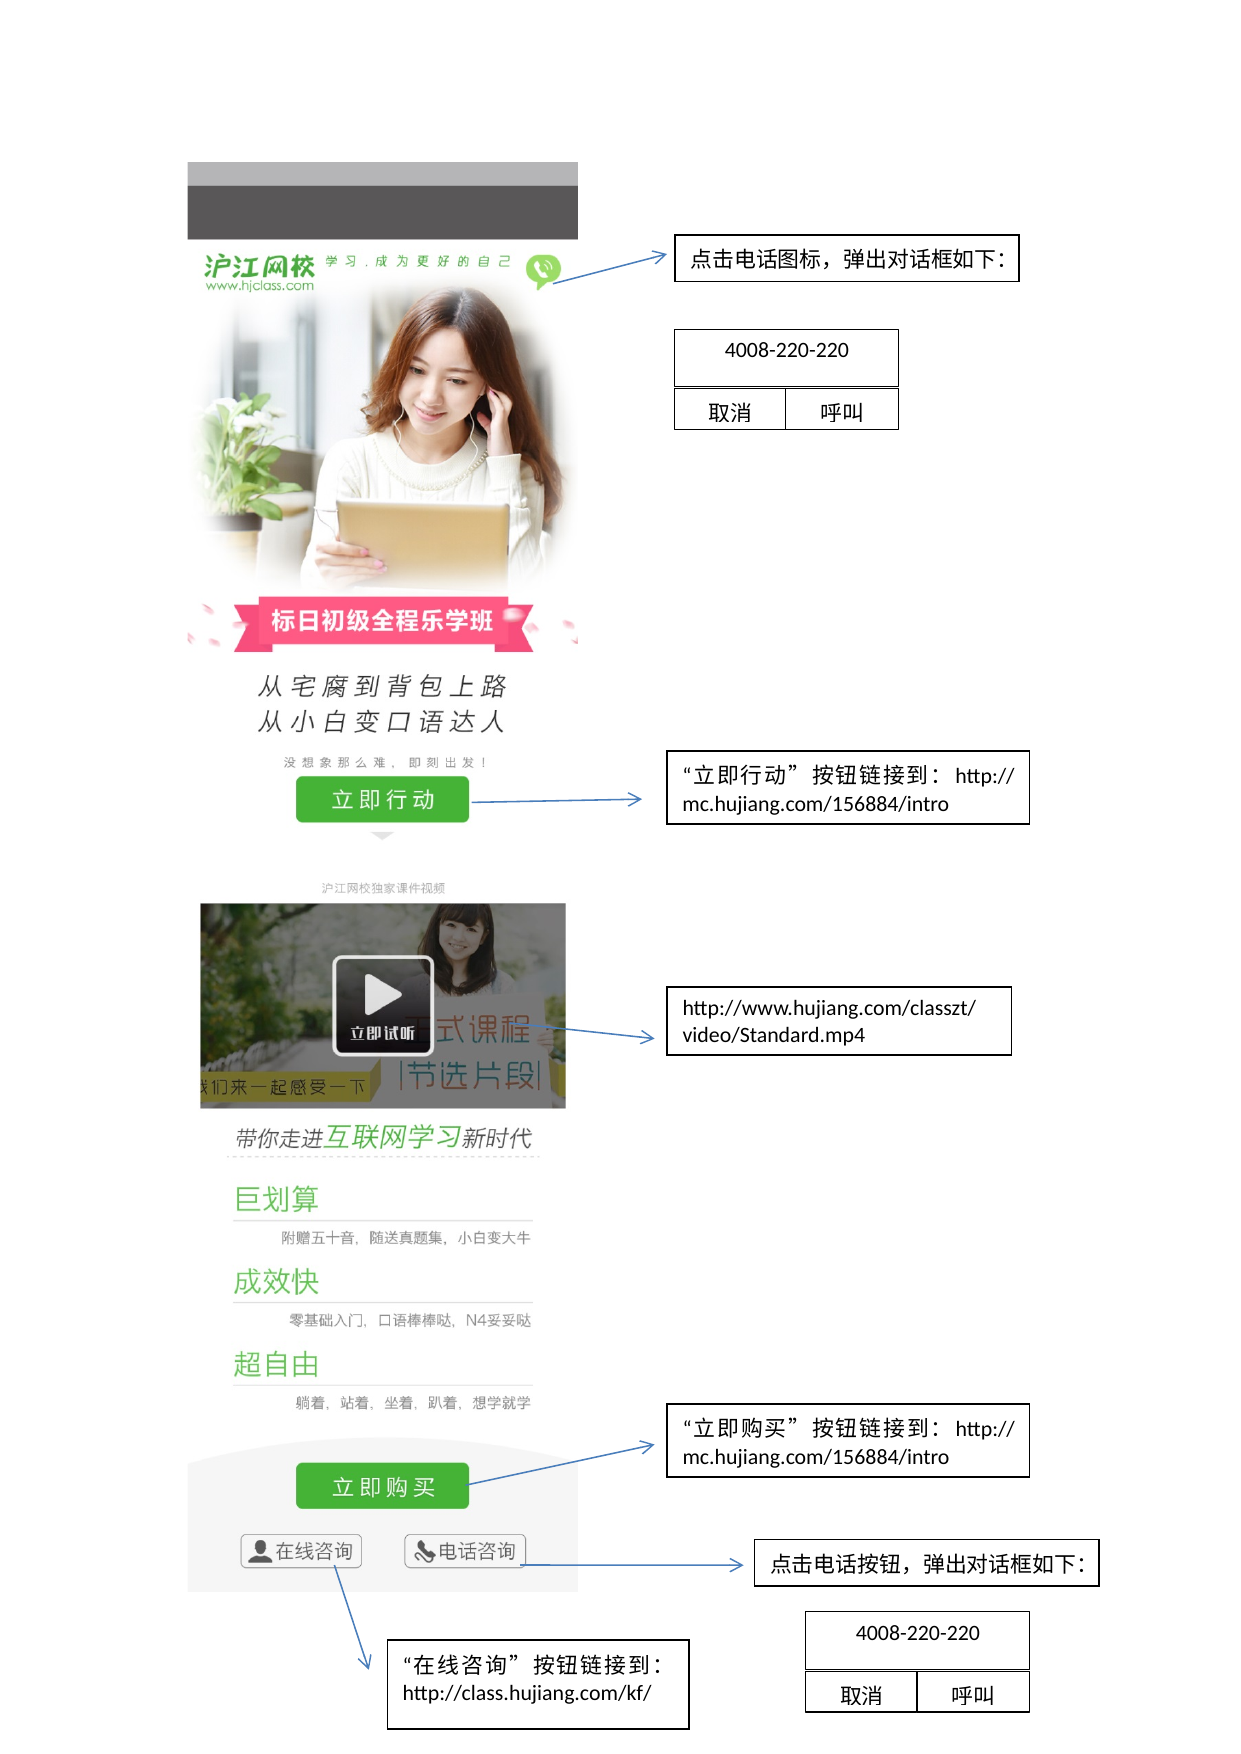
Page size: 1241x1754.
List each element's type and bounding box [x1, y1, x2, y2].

picture [187, 162, 578, 1592]
